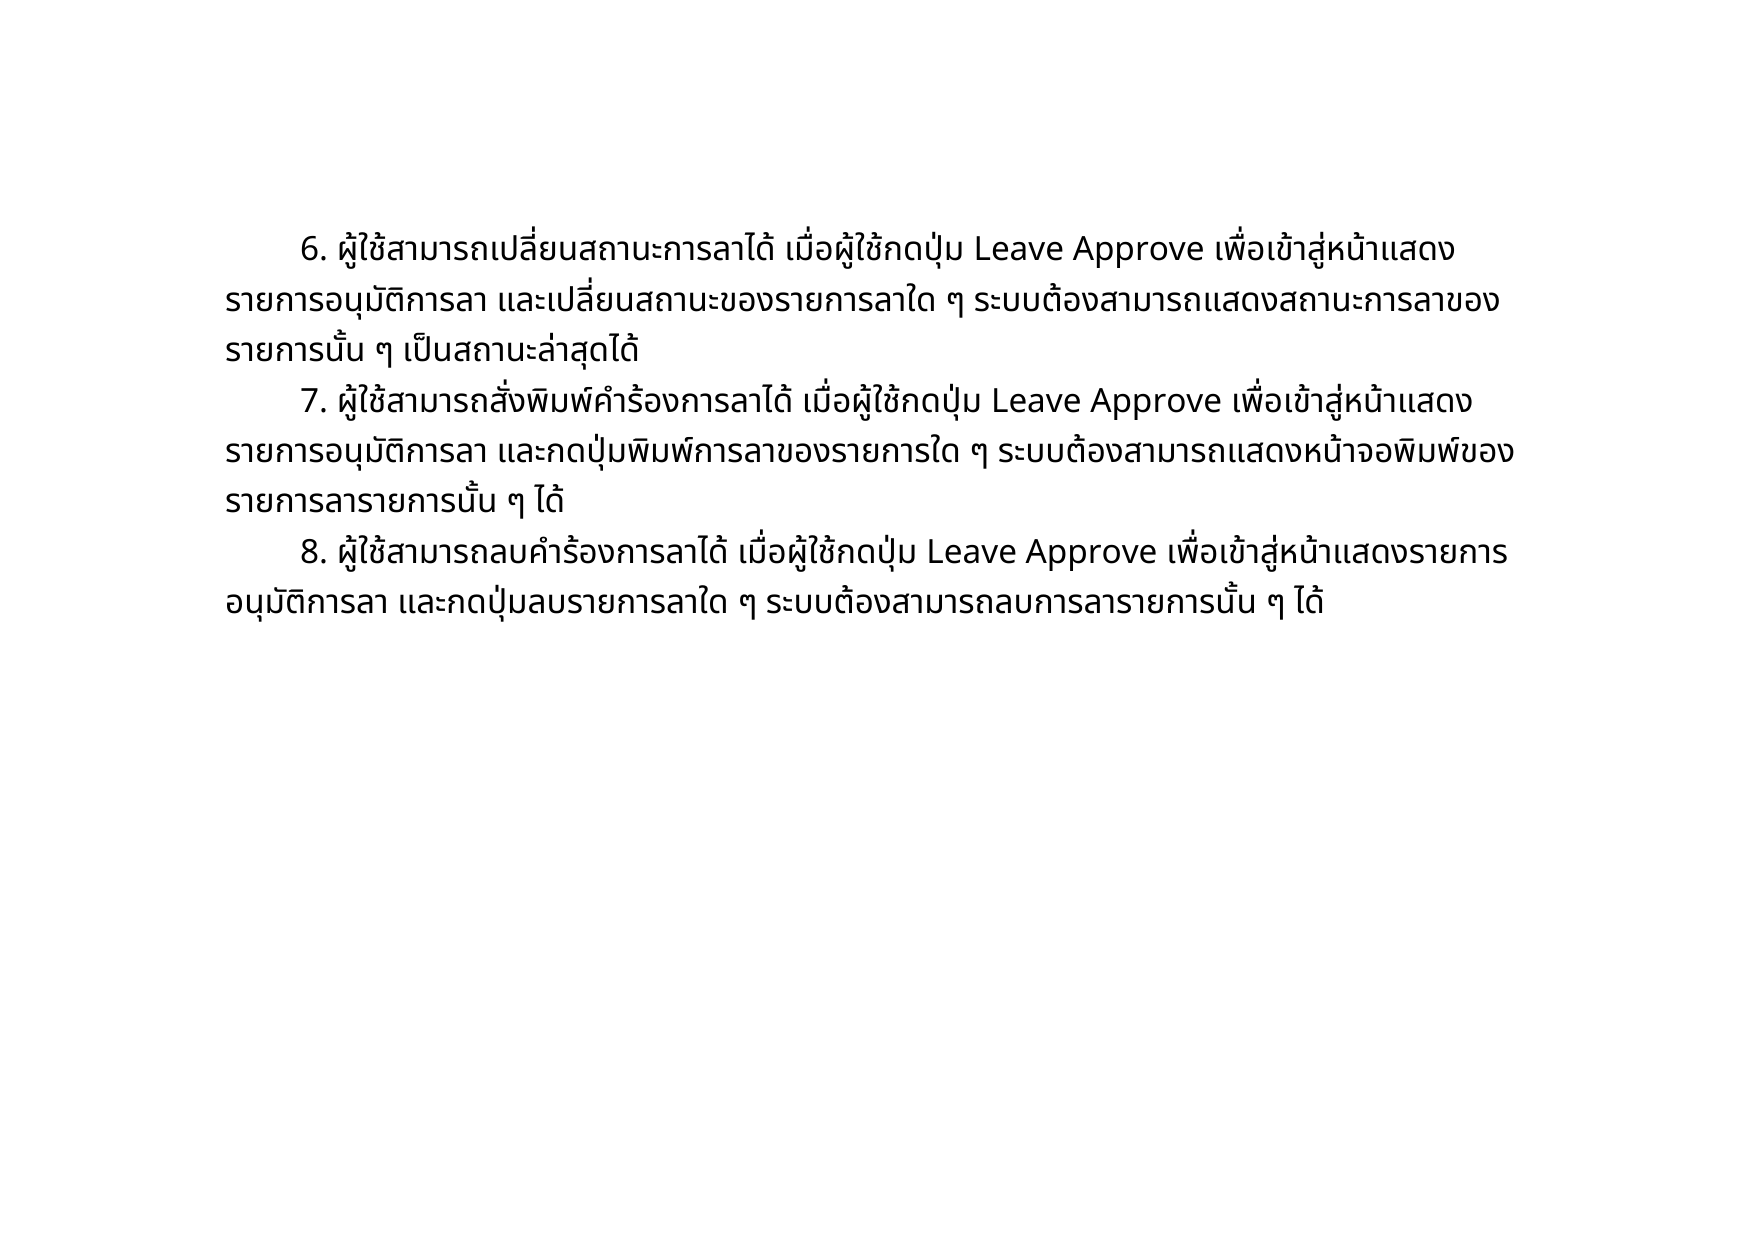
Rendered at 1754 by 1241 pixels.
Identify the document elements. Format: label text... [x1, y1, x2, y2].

text 6. ผู้ใช้สามารถเปลี่ยนสถานะการลาได้ เมื่อผู้ใช้กดปุ่ม Leave Approve เพื่อเข้าสู่หน้าแสดงรายการอนุมัติการลา และเปลี่ยนสถานะของรายการลาใด ๆ ระบบต้องสามารถแสดงสถานะการลาของรายการนั้น ๆ เป็นสถานะล่าสุดได้ [225, 225, 1529, 376]
text 7. ผู้ใช้สามารถสั่งพิมพ์คำร้องการลาได้ เมื่อผู้ใช้กดปุ่ม Leave Approve เพื่อเข้าสู่หน้าแสดงรายการอนุมัติการลา และกดปุ่มพิมพ์การลาของรายการใด ๆ ระบบต้องสามารถแสดงหน้าจอพิมพ์ของรายการลารายการนั้น ๆ ได้ [225, 376, 1529, 528]
text 8. ผู้ใช้สามารถลบคำร้องการลาได้ เมื่อผู้ใช้กดปุ่ม Leave Approve เพื่อเข้าสู่หน้าแสดงรายการอนุมัติการลา และกดปุ่มลบรายการลาใด ๆ ระบบต้องสามารถลบการลารายการนั้น ๆ ได้ [225, 528, 1529, 629]
